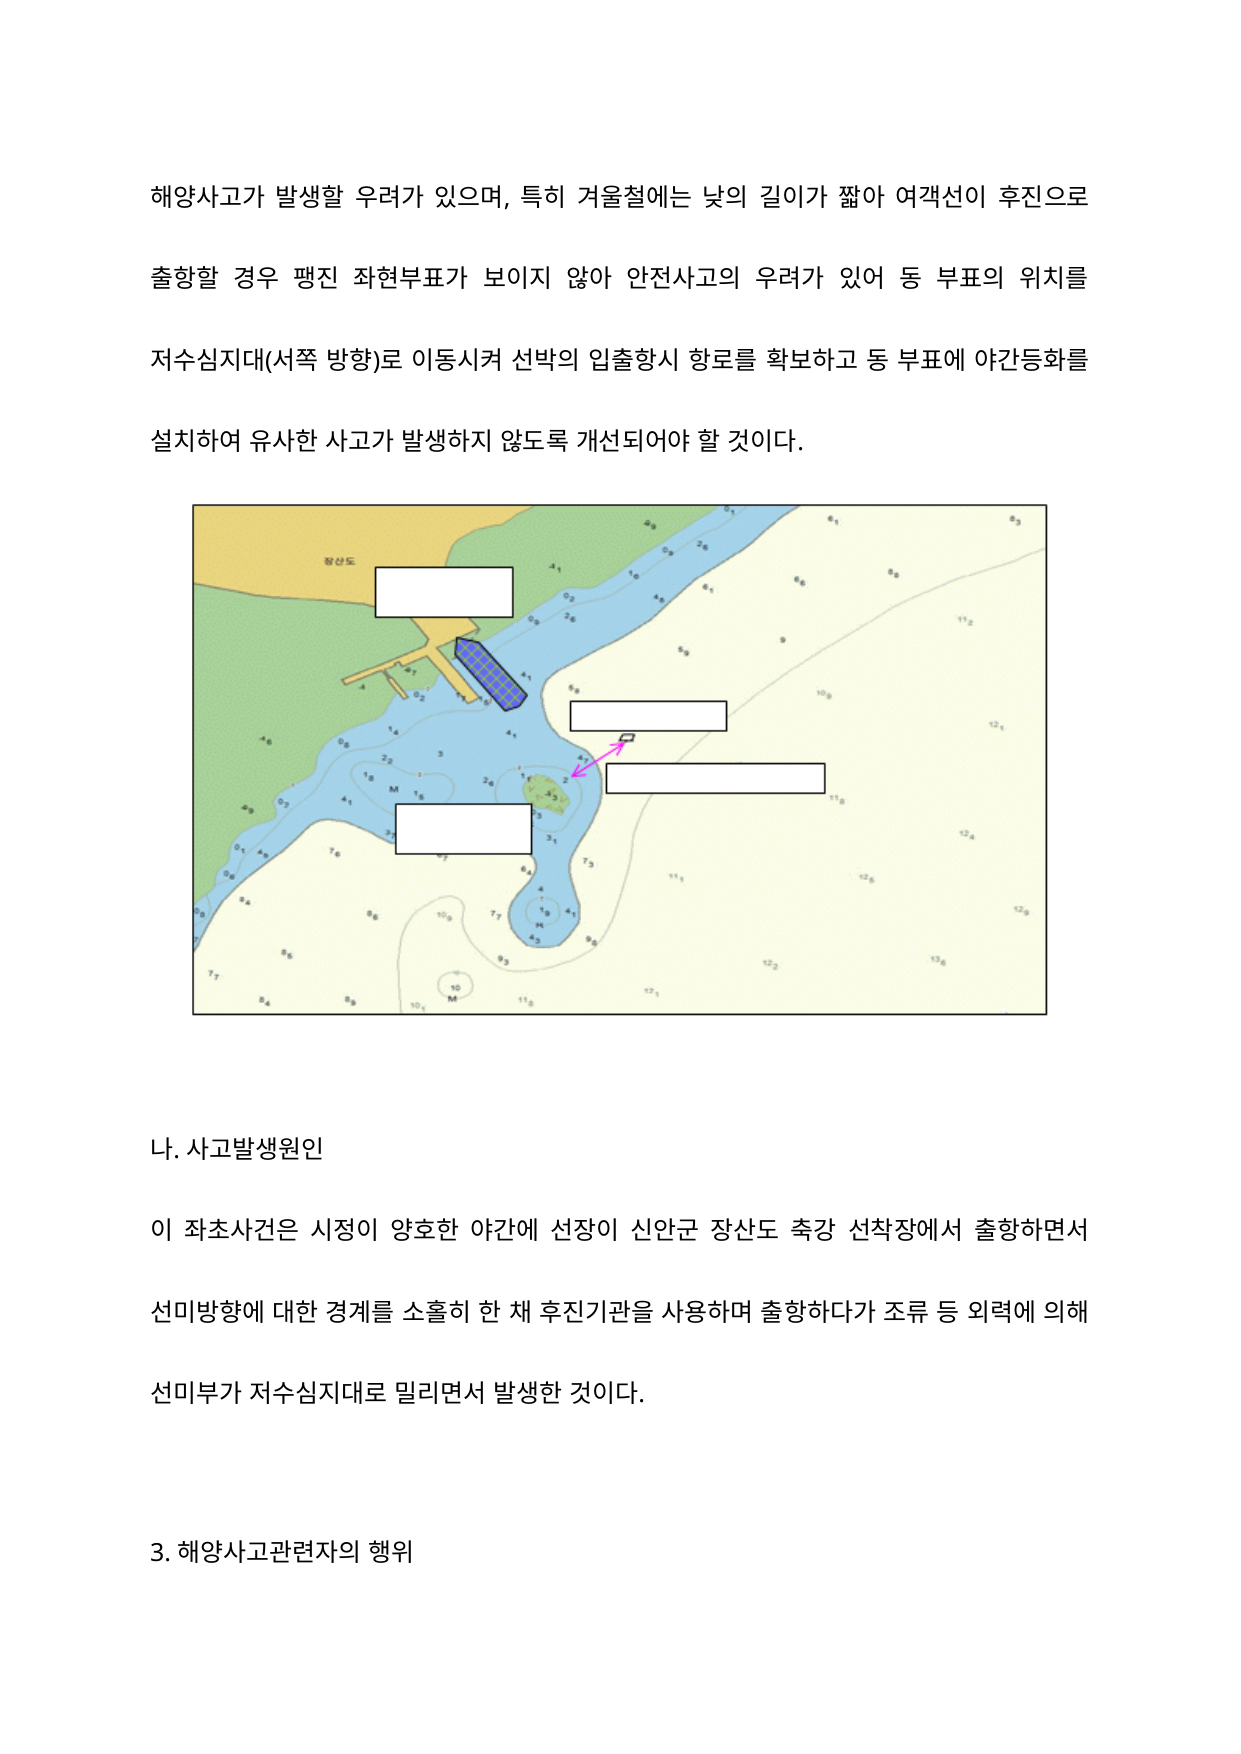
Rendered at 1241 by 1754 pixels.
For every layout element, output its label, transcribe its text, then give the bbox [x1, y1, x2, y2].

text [150, 177, 1090, 458]
text 이 좌초사건은 시정이 양호한 야간에 선장이 신안군 장산도 축강 선착장에서 출항하면서 선미방향에 대한 경계를 소홀히 한 채 후진기관을 사용하며 출항하다가 조류 등 외력에 의해 선미부가 저수심지대로 밀리면서 발생한 것이다. [150, 1211, 1090, 1410]
text 3. 해양사고관련자의 행위 [150, 1532, 1090, 1568]
picture [191, 503, 1049, 1017]
text 나. 사고발생원인 [150, 1129, 1090, 1165]
